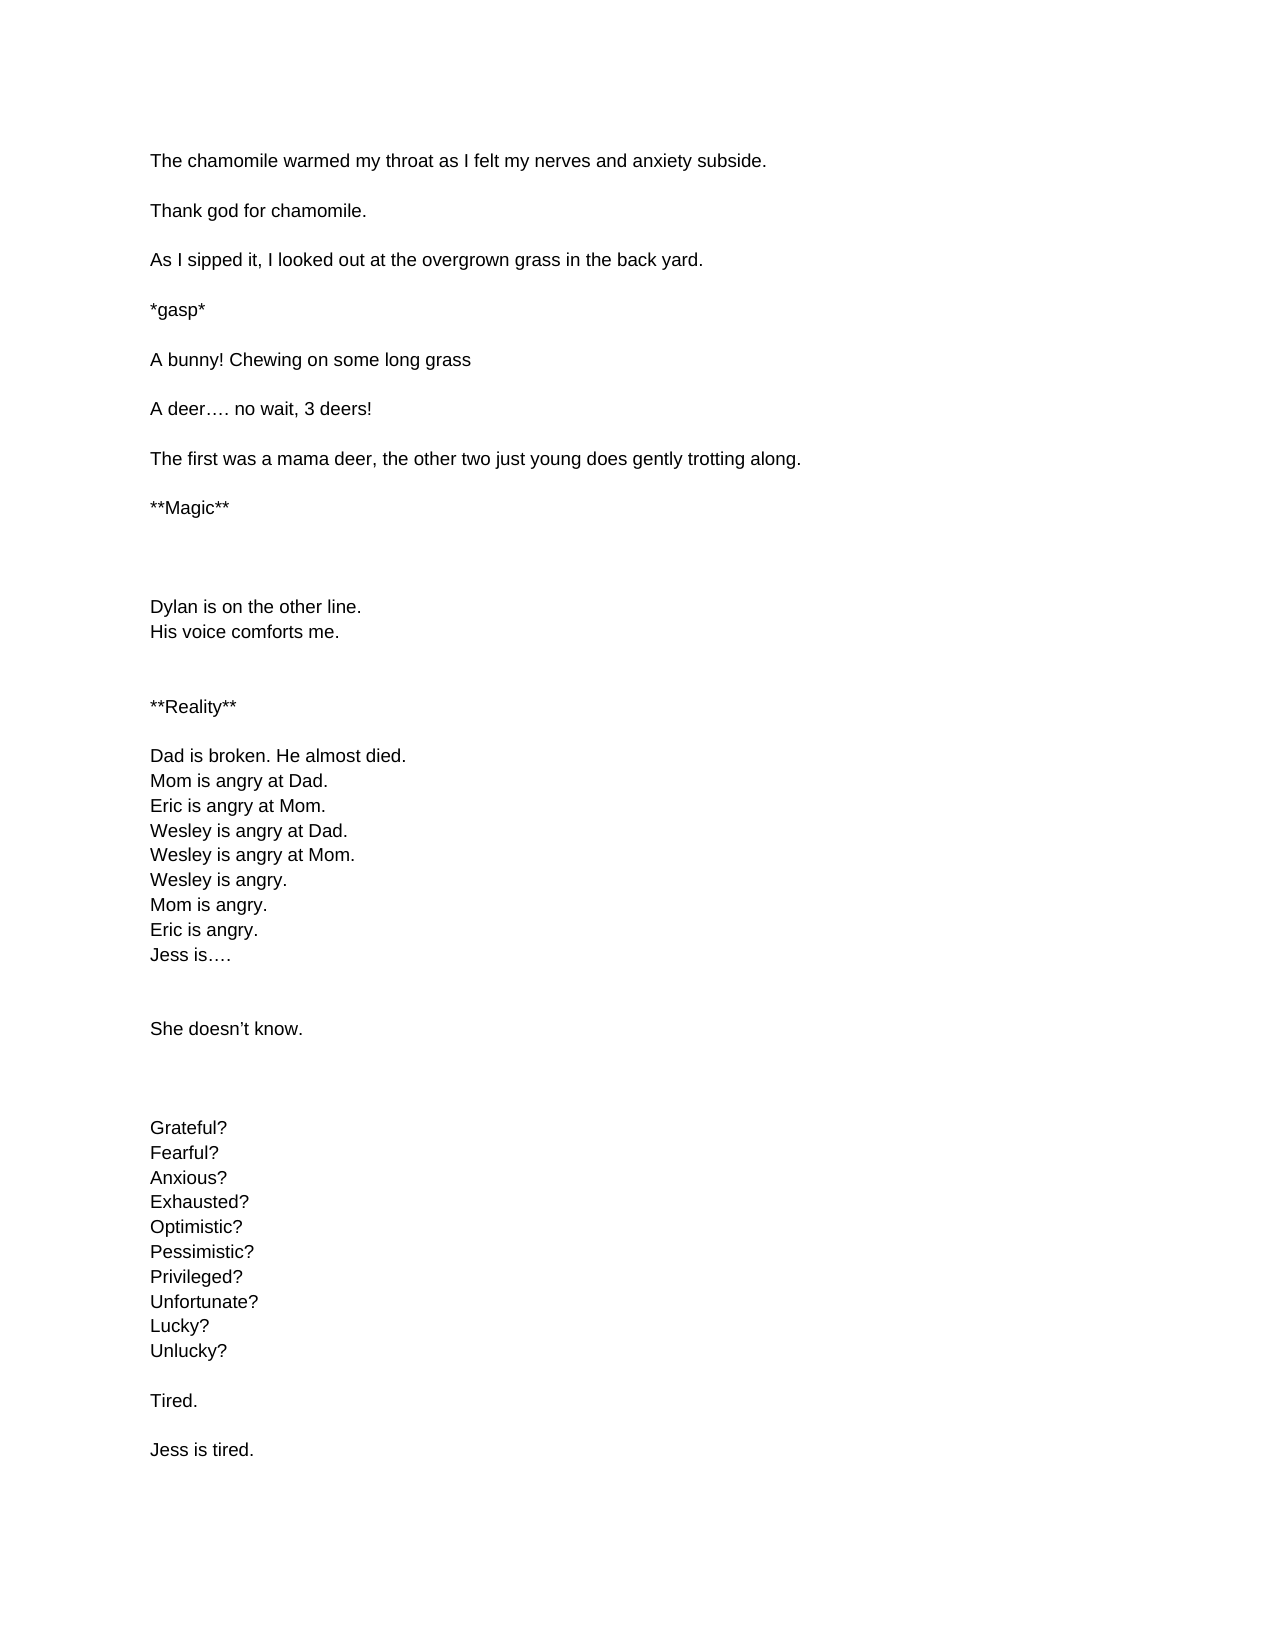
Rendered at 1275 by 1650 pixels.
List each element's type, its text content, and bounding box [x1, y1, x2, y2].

text Jess is…. [150, 943, 1125, 965]
text Grateful? [150, 1117, 1125, 1138]
text As I sipped it, I looked out at the overgrown grass in the back yard. [150, 249, 1125, 271]
text Wesley is angry at Mom. [150, 844, 1125, 866]
text Mom is angry at Dad. [150, 770, 1125, 791]
text The first was a mama deer, the other two just young does gently trotting along. [150, 447, 1125, 469]
text Dad is broken. He almost died. [150, 745, 1125, 767]
text She doesn’t know. [150, 1018, 1125, 1039]
text His voice comforts me. [150, 621, 1125, 643]
text *gasp* [150, 299, 1125, 320]
text Jess is tired. [150, 1439, 1125, 1461]
text Eric is angry at Mom. [150, 794, 1125, 816]
text Anxious? [150, 1166, 1125, 1188]
text Optimistic? [150, 1216, 1125, 1238]
text Pessimistic? [150, 1241, 1125, 1262]
text Dylan is on the other line. [150, 596, 1125, 618]
text A deer…. no wait, 3 deers! [150, 398, 1125, 419]
text Lucky? [150, 1315, 1125, 1337]
text A bunny! Chewing on some long grass [150, 348, 1125, 370]
text Tired. [150, 1389, 1125, 1411]
text **Reality** [150, 695, 1125, 717]
text Wesley is angry at Dad. [150, 819, 1125, 841]
text Exhausted? [150, 1191, 1125, 1213]
text Unfortunate? [150, 1290, 1125, 1312]
text The chamomile warmed my throat as I felt my nerves and anxiety subside. [150, 150, 1125, 172]
text **Magic** [150, 497, 1125, 519]
text Privileged? [150, 1266, 1125, 1287]
text Thank god for chamomile. [150, 199, 1125, 221]
text Fearful? [150, 1142, 1125, 1163]
text Eric is angry. [150, 918, 1125, 940]
text Mom is angry. [150, 894, 1125, 915]
text Wesley is angry. [150, 869, 1125, 891]
text Unlucky? [150, 1340, 1125, 1362]
